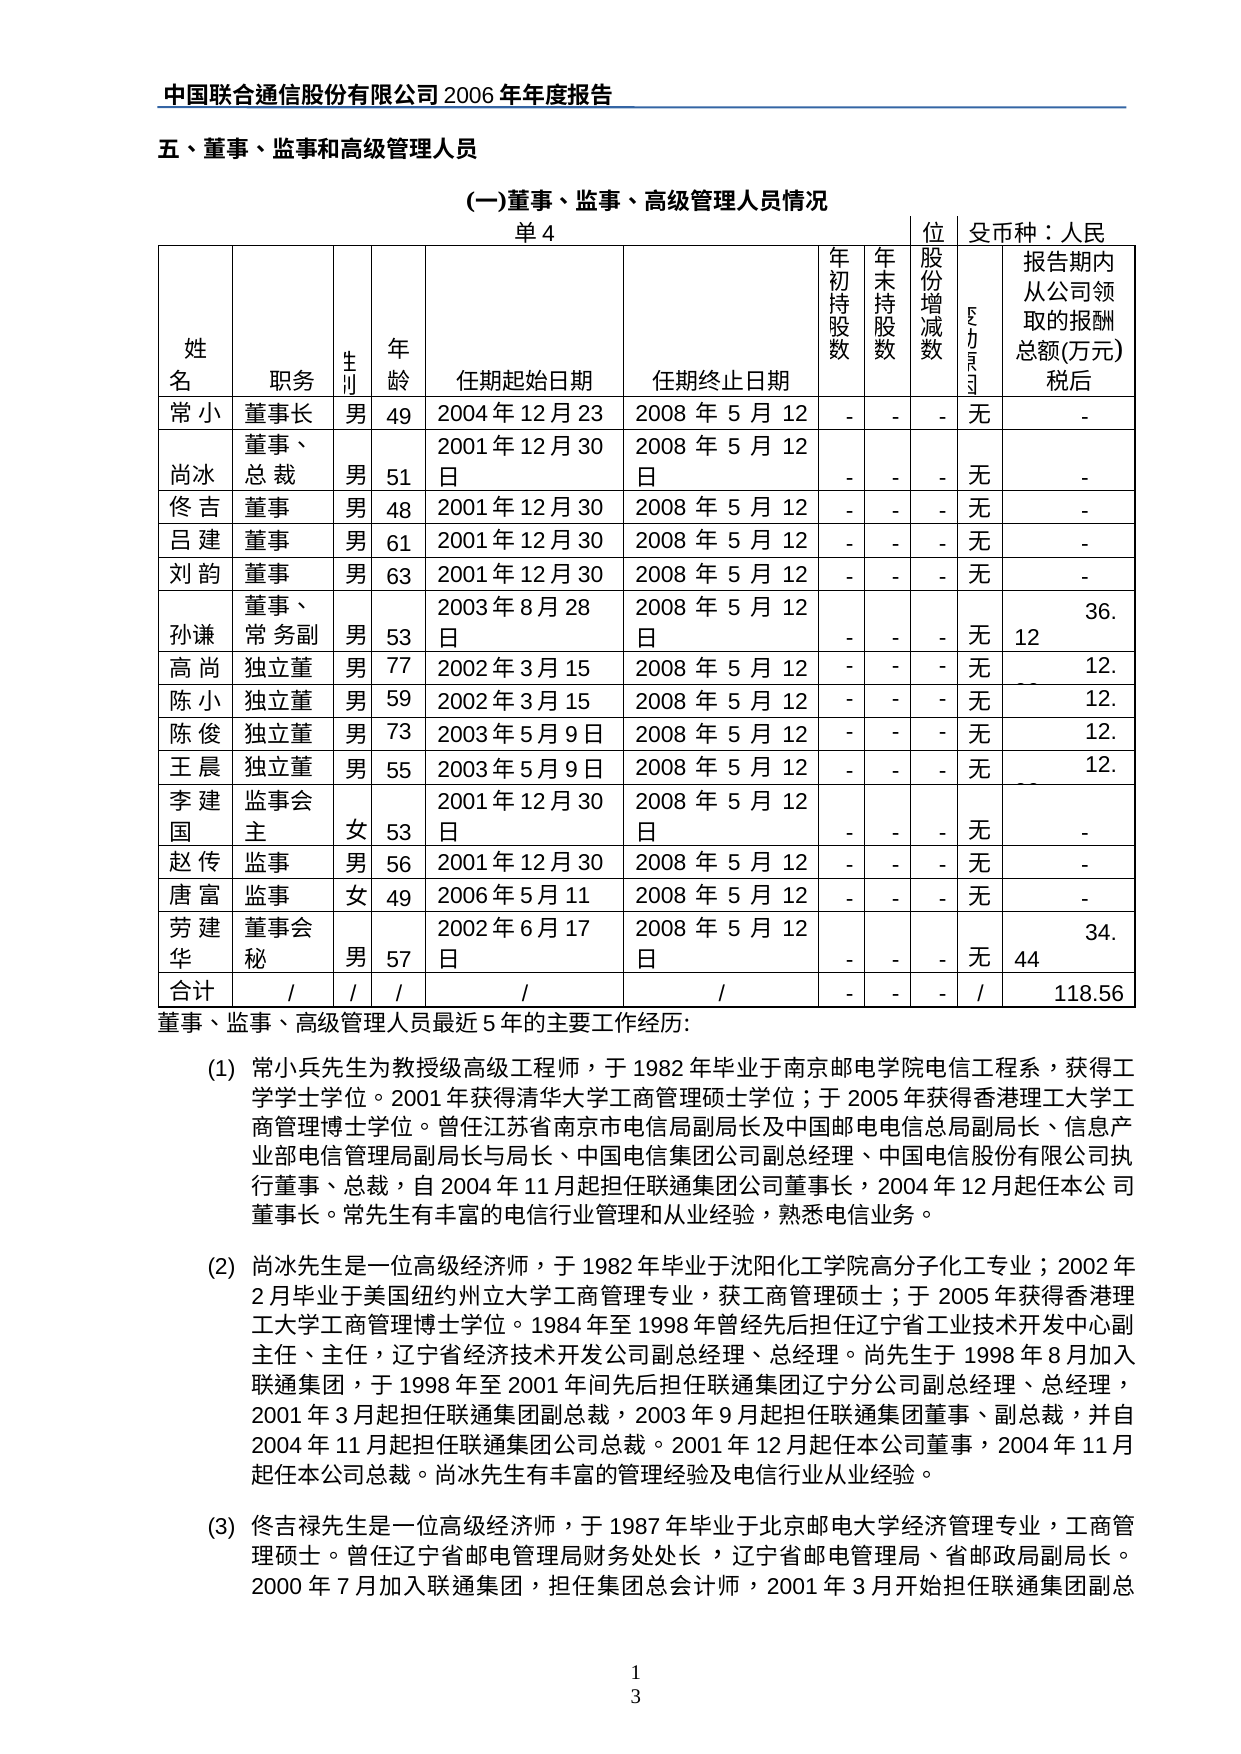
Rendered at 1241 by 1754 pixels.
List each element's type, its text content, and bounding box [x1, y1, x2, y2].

table_cell 49 [372, 879, 425, 911]
table_cell - [865, 430, 910, 490]
table_cell 49 [372, 397, 425, 429]
table_cell - [865, 524, 910, 557]
table_cell 无 [958, 846, 1002, 878]
table_cell 年龄 [372, 246, 425, 396]
table_cell 刘韵洁 [159, 558, 232, 589]
table_cell - [911, 879, 957, 911]
table_cell 王晨光 [159, 751, 232, 784]
table_cell - [1003, 879, 1134, 911]
table_cell 无 [958, 591, 1002, 651]
table_cell 2001年12月30日 [426, 430, 623, 490]
table_cell 55 [372, 751, 425, 784]
table_cell - [819, 751, 864, 784]
table_cell 董事、总 裁 [233, 430, 333, 490]
text 董事、监事、高级管理人员最近5年的主要工作经历: [157, 1007, 1136, 1039]
table_cell 56 [372, 846, 425, 878]
table_cell 男 [334, 652, 371, 684]
table_cell / [958, 973, 1002, 1006]
table_cell 无 [958, 685, 1002, 717]
table_cell 2008年5月12日 [624, 491, 818, 523]
table_cell 报告期内 从公司领 取的报酬 总额(万元) 税后 [1003, 246, 1134, 396]
table_cell 职务 [233, 246, 333, 396]
table_header 殳币种：人民币 [958, 216, 1135, 245]
table_header 单4 [158, 216, 910, 245]
table_cell 2001年12月30日 [426, 491, 623, 523]
table_cell - [865, 685, 910, 717]
table_cell 53 [372, 785, 425, 845]
table_cell 董事会秘 书 [233, 912, 333, 972]
table_cell 佟吉禄 [159, 491, 232, 523]
table_cell 年末持股数 [865, 246, 910, 396]
table_cell 性别 [334, 246, 371, 396]
table_cell - [865, 558, 910, 589]
table_cell 53 [372, 591, 425, 651]
table_cell - [819, 591, 864, 651]
table_cell 无 [958, 652, 1002, 684]
table_cell - [1003, 558, 1134, 589]
table_cell / [372, 973, 425, 1006]
table_cell 2003年8月28日 [426, 591, 623, 651]
table_cell - [865, 652, 910, 684]
table_cell - [911, 751, 957, 784]
table_cell 男 [334, 846, 371, 878]
table_cell 唐富馨 [159, 879, 232, 911]
table_cell 男 [334, 558, 371, 589]
table_cell - [911, 591, 957, 651]
table_cell 59 [372, 685, 425, 717]
table_cell 姓名 [159, 246, 232, 396]
table_cell 2008年5月12日 [624, 558, 818, 589]
table_cell 董事长 [233, 397, 333, 429]
table_cell 2008年5月12日 [624, 591, 818, 651]
table_cell - [819, 652, 864, 684]
table_cell 男 [334, 912, 371, 972]
table_cell 男 [334, 491, 371, 523]
table_cell 独立董事 [233, 652, 333, 684]
table_cell - [819, 912, 864, 972]
table_cell - [911, 685, 957, 717]
table_cell 无 [958, 751, 1002, 784]
table_cell / [233, 973, 333, 1006]
table_cell - [1003, 397, 1134, 429]
table_cell 独立董事 [233, 685, 333, 717]
table_cell 年初持股数 [819, 246, 864, 396]
table_cell 合计 [159, 973, 232, 1006]
table_cell - [911, 491, 957, 523]
table_cell 尚冰 [159, 430, 232, 490]
table_cell 劳建华 [159, 912, 232, 972]
table_cell - [1003, 846, 1134, 878]
table_cell 男 [334, 397, 371, 429]
table_cell - [1003, 524, 1134, 557]
table_cell - [819, 397, 864, 429]
table_cell - [865, 912, 910, 972]
table_cell - [1003, 430, 1134, 490]
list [207, 1510, 1136, 1600]
table_cell 男 [334, 524, 371, 557]
table_cell 独立董事 [233, 718, 333, 750]
table_cell 2008年5月12日 [624, 912, 818, 972]
table_cell - [911, 430, 957, 490]
table_cell - [819, 524, 864, 557]
table_cell - [865, 491, 910, 523]
list 常小兵先生为教授级高级工程师，于1982年毕业于南京邮电学院电信工程系，获得工 学学士学位。2001年获得清华大学工商管理硕士学位；于2005年获得香港理工大学工 商管理博士学位。曾任江苏省南京市电信局副局长及中国邮电电信总局副局长、信息产 业部电信管理局副局长与局长、中国电信集团公司副总经理、中国电信股份有限公司执 行董事、总裁，自2004年11月起担任联通集团公司董事长，2004年12月起任本公 司董事长。常先生有丰富的电信行业管理和从业经验，熟悉电信业务。 [207, 1053, 1136, 1229]
table_cell 男 [334, 430, 371, 490]
table_cell 监事会主 席 [233, 785, 333, 845]
table_cell 2001年12月30日 [426, 846, 623, 878]
table_cell 12.00 [1003, 751, 1134, 784]
table_cell / [624, 973, 818, 1006]
table_cell 2008年5月12日 [624, 751, 818, 784]
table_cell 常小兵 [159, 397, 232, 429]
table_cell 48 [372, 491, 425, 523]
table_header 位: [911, 216, 957, 245]
table_cell 董事 [233, 491, 333, 523]
table_cell 无 [958, 912, 1002, 972]
table_cell - [865, 397, 910, 429]
table_cell - [865, 751, 910, 784]
table_cell 77 [372, 652, 425, 684]
table_cell 监事 [233, 879, 333, 911]
table_cell 57 [372, 912, 425, 972]
table_cell 2002年3月15日 [426, 685, 623, 717]
table_cell 男 [334, 685, 371, 717]
table_cell - [911, 524, 957, 557]
table_cell - [911, 397, 957, 429]
table_cell 2001年12月30日 [426, 524, 623, 557]
table_cell - [1003, 491, 1134, 523]
text (一)董事、监事、高级管理人员情况 [157, 185, 1136, 216]
table_cell 无 [958, 879, 1002, 911]
table_cell 2008年5月12日 [624, 397, 818, 429]
table_cell 2001年12月30日 [426, 558, 623, 589]
table_cell 2008年5月12日 [624, 430, 818, 490]
table_cell 任期终止日期 [624, 246, 818, 396]
table_cell 12.00 [1003, 652, 1134, 684]
list 尚冰先生是一位高级经济师，于1982年毕业于沈阳化工学院高分子化工专业；2002年 2月毕业于美国纽约州立大学工商管理专业，获工商管理硕士；于2005年获得香港理 工大学工商管理博士学位。1984年至1998年曾经先后担任辽宁省工业技术开发中心副 主任、主任，辽宁省经济技术开发公司副总经理、总经理。尚先生于1998年8月加入 联通集团，于1998年至2001年间先后担任联通集团辽宁分公司副总经理、总经理， 2001年3月起担任联通集团副总裁，2003年9月起担任联通集团董事、副总裁，并自 2004年11月起担任联通集团公司总裁。2001年12月起任本公司董事，2004年11月 起任本公司总裁。尚冰先生有丰富的管理经验及电信行业从业经验。 [207, 1250, 1136, 1489]
table_cell 61 [372, 524, 425, 557]
table_cell 51 [372, 430, 425, 490]
table_cell 男 [334, 751, 371, 784]
table_cell 2001年12月30日 [426, 785, 623, 845]
table_cell 2008年5月12日 [624, 524, 818, 557]
table_cell 无 [958, 430, 1002, 490]
table_cell - [865, 718, 910, 750]
table_cell 2008年5月12日 [624, 652, 818, 684]
table_cell 董事 [233, 524, 333, 557]
table_cell - [819, 430, 864, 490]
table_cell - [865, 846, 910, 878]
table_cell - [819, 846, 864, 878]
table_cell / [426, 973, 623, 1006]
table_cell - [911, 912, 957, 972]
table_cell 女 [334, 879, 371, 911]
table_cell 2008年5月12日 [624, 785, 818, 845]
table_cell 34.44 [1003, 912, 1134, 972]
text 五、董事、监事和高级管理人员 [157, 133, 1136, 164]
table_cell - [819, 718, 864, 750]
table_cell 独立董事 [233, 751, 333, 784]
table_cell - [865, 879, 910, 911]
table_cell 陈俊亮 [159, 718, 232, 750]
table_cell - [1003, 785, 1134, 845]
table_cell - [819, 879, 864, 911]
table_cell 2004年12月23日 [426, 397, 623, 429]
table_cell 男 [334, 718, 371, 750]
table_cell - [911, 846, 957, 878]
table_cell 董事 [233, 558, 333, 589]
table_cell - [865, 591, 910, 651]
table_cell - [819, 491, 864, 523]
table_cell 2008年5月12日 [624, 685, 818, 717]
table_cell - [865, 973, 910, 1006]
table_cell 12.00 [1003, 718, 1134, 750]
table_cell 陈小悦 [159, 685, 232, 717]
table_cell - [911, 652, 957, 684]
table_cell - [819, 558, 864, 589]
table_cell 2008年5月12日 [624, 846, 818, 878]
table_cell 监事 [233, 846, 333, 878]
table_cell 2002年6月17日 [426, 912, 623, 972]
table_cell 女 [334, 785, 371, 845]
table_cell 36.12 [1003, 591, 1134, 651]
table_cell - [911, 785, 957, 845]
table_cell 高尚全 [159, 652, 232, 684]
table_cell 赵传立 [159, 846, 232, 878]
table_cell - [911, 973, 957, 1006]
table_cell 董事、常 务副总裁 [233, 591, 333, 651]
table_cell 男 [334, 591, 371, 651]
table_cell - [865, 785, 910, 845]
table_cell 无 [958, 558, 1002, 589]
table_cell 无 [958, 397, 1002, 429]
table_cell - [911, 718, 957, 750]
table_cell 2008年5月12日 [624, 879, 818, 911]
table_cell 无 [958, 524, 1002, 557]
table_cell 73 [372, 718, 425, 750]
table_cell 吕建国 [159, 524, 232, 557]
table_cell 12.00 [1003, 685, 1134, 717]
table_cell 股份增减数 [911, 246, 957, 396]
table_cell 无 [958, 785, 1002, 845]
table_cell 无 [958, 491, 1002, 523]
table_cell 2003年5月9日 [426, 751, 623, 784]
table_cell 任期起始日期 [426, 246, 623, 396]
table_cell - [911, 558, 957, 589]
table_cell 2003年5月9日 [426, 718, 623, 750]
table_cell 无 [958, 718, 1002, 750]
table_cell - [819, 685, 864, 717]
table_cell 变动原因 [958, 246, 1002, 396]
table_cell - [819, 973, 864, 1006]
table_cell / [334, 973, 371, 1006]
table_cell 李建国 [159, 785, 232, 845]
table_cell 2008年5月12日 [624, 718, 818, 750]
table_cell 2006年5月11日 [426, 879, 623, 911]
table_cell 2002年3月15日 [426, 652, 623, 684]
table_cell - [819, 785, 864, 845]
table_cell 63 [372, 558, 425, 589]
table_cell 118.56 [1003, 973, 1134, 1006]
table_cell 孙谦 [159, 591, 232, 651]
